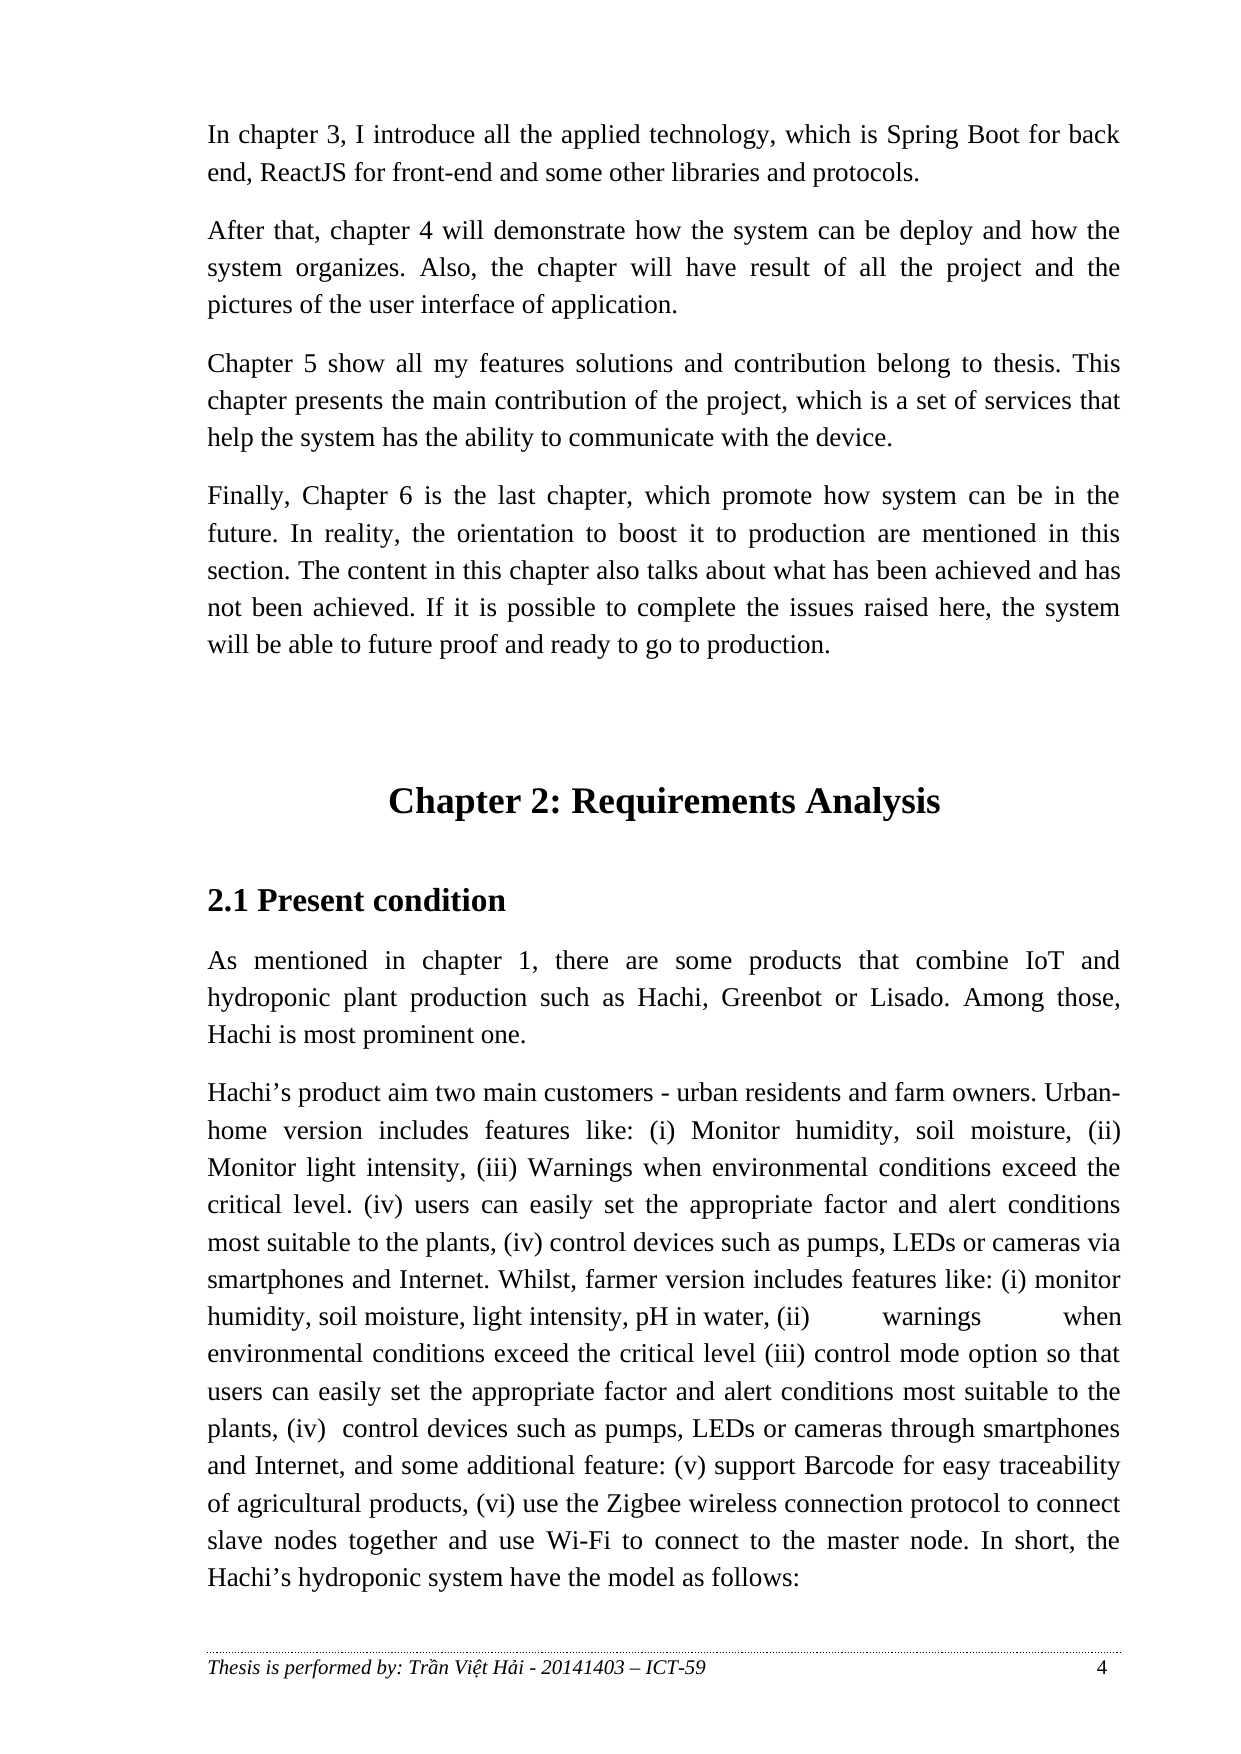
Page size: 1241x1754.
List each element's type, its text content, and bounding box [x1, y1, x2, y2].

text As mentioned in chapter 1, there are some products that combine IoT and hydroponic plant production such as Hachi, Greenbot or Lisado. Among those, Hachi is most prominent one. [207, 944, 1122, 1049]
text Finally, Chapter 6 is the last chapter, which promote how system can be in the future. In reality, the orientation to boost it to production are mentioned in this section. The content in this chapter also talks about what has been achieved and has not been achieved. If it is possible to complete the issues raised here, the system will be able to future proof and ready to go to production. [207, 479, 1122, 660]
text In chapter 3, I introduce all the applied technology, which is Spring Boot for back end, ReactJS for front-end and some other libraries and protocols. [207, 118, 1122, 187]
subtitle Present condition [207, 881, 1122, 919]
text Hachi’s product aim two main customers - urban residents and farm owners. Urban-home version includes features like: (i) Monitor humidity, soil moisture, (ii) Monitor light intensity, (iii) Warnings when environmental conditions exceed the critical level. (iv) users can easily set the appropriate factor and alert conditions most suitable to the plants, (iv) control devices such as pumps, LEDs or cameras via smartphones and Internet. Whilst, farmer version includes features like: (i) monitor humidity, soil moisture, light intensity, pH in water, (ii) warnings when environmental conditions exceed the critical level (iii) control mode option so that users can easily set the appropriate factor and alert conditions most suitable to the plants, (iv) control devices such as pumps, LEDs or cameras through smartphones and Internet, and some additional feature: (v) support Barcode for easy traceability of agricultural products, (vi) use the Zigbee wireless connection protocol to connect slave nodes together and use Wi-Fi to connect to the master node. In short, the Hachi’s hydroponic system have the model as follows: [207, 1077, 1122, 1592]
subtitle Chapter 2: Requirements Analysis [207, 778, 1122, 821]
text Chapter 5 show all my features solutions and contribution belong to thesis. This chapter presents the main contribution of the project, which is a set of services that help the system has the ability to communicate with the device. [207, 347, 1122, 452]
text After that, chapter 4 will demonstrate how the system can be deploy and how the system organizes. Also, the chapter will have result of all the project and the pictures of the user interface of application. [207, 214, 1122, 320]
